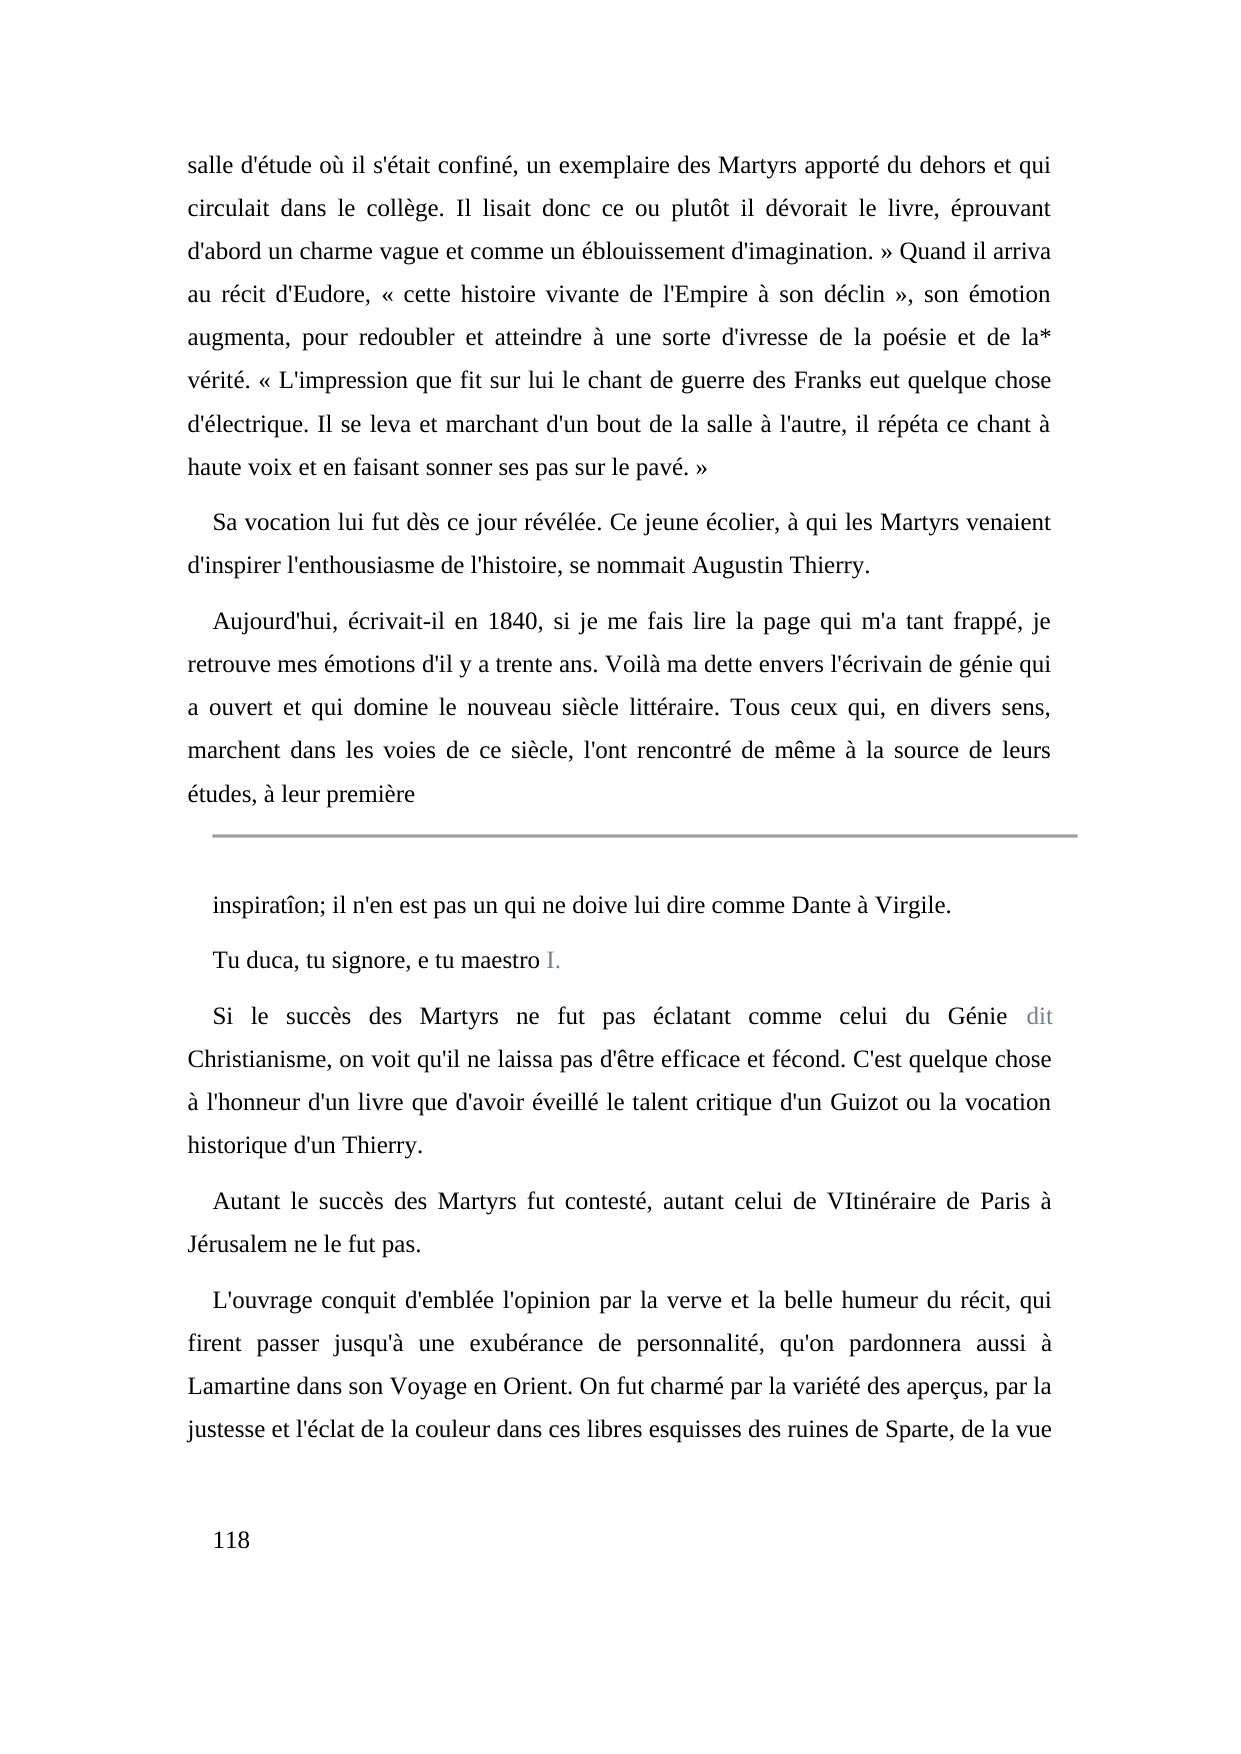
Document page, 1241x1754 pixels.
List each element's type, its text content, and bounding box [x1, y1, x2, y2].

text Si le succès des Martyrs ne fut pas éclatant comme celui du Génie dit Christianisme, on voit qu'il ne laissa pas d'être efficace et fécond. C'est quelque chose à l'honneur d'un livre que d'avoir éveillé le talent critique d'un Guizot ou la vocation historique d'un Thierry. [187, 1001, 1053, 1159]
text inspiratîon; il n'en est pas un qui ne doive lui dire comme Dante à Virgile. [187, 890, 1053, 919]
text Tu duca, tu signore, e tu maestro I. [187, 946, 1053, 974]
text Aujourd'hui, écrivait-il en 1840, si je me fais lire la page qui m'a tant frappé, je retrouve mes émotions d'il y a trente ans. Voilà ma dette envers l'écrivain de génie qui a ouvert et qui domine le nouveau siècle littéraire. Tous ceux qui, en divers sens, marchent dans les voies de ce siècle, l'ont rencontré de même à la source de leurs études, à leur première [187, 606, 1053, 807]
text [187, 150, 1053, 481]
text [187, 1285, 1053, 1443]
text Autant le succès des Martyrs fut contesté, autant celui de VItinéraire de Paris à Jérusalem ne le fut pas. [187, 1186, 1053, 1258]
text Sa vocation lui fut dès ce jour révélée. Ce jeune écolier, à qui les Martyrs venaient d'inspirer l'enthousiasme de l'histoire, se nommait Augustin Thierry. [187, 507, 1053, 579]
